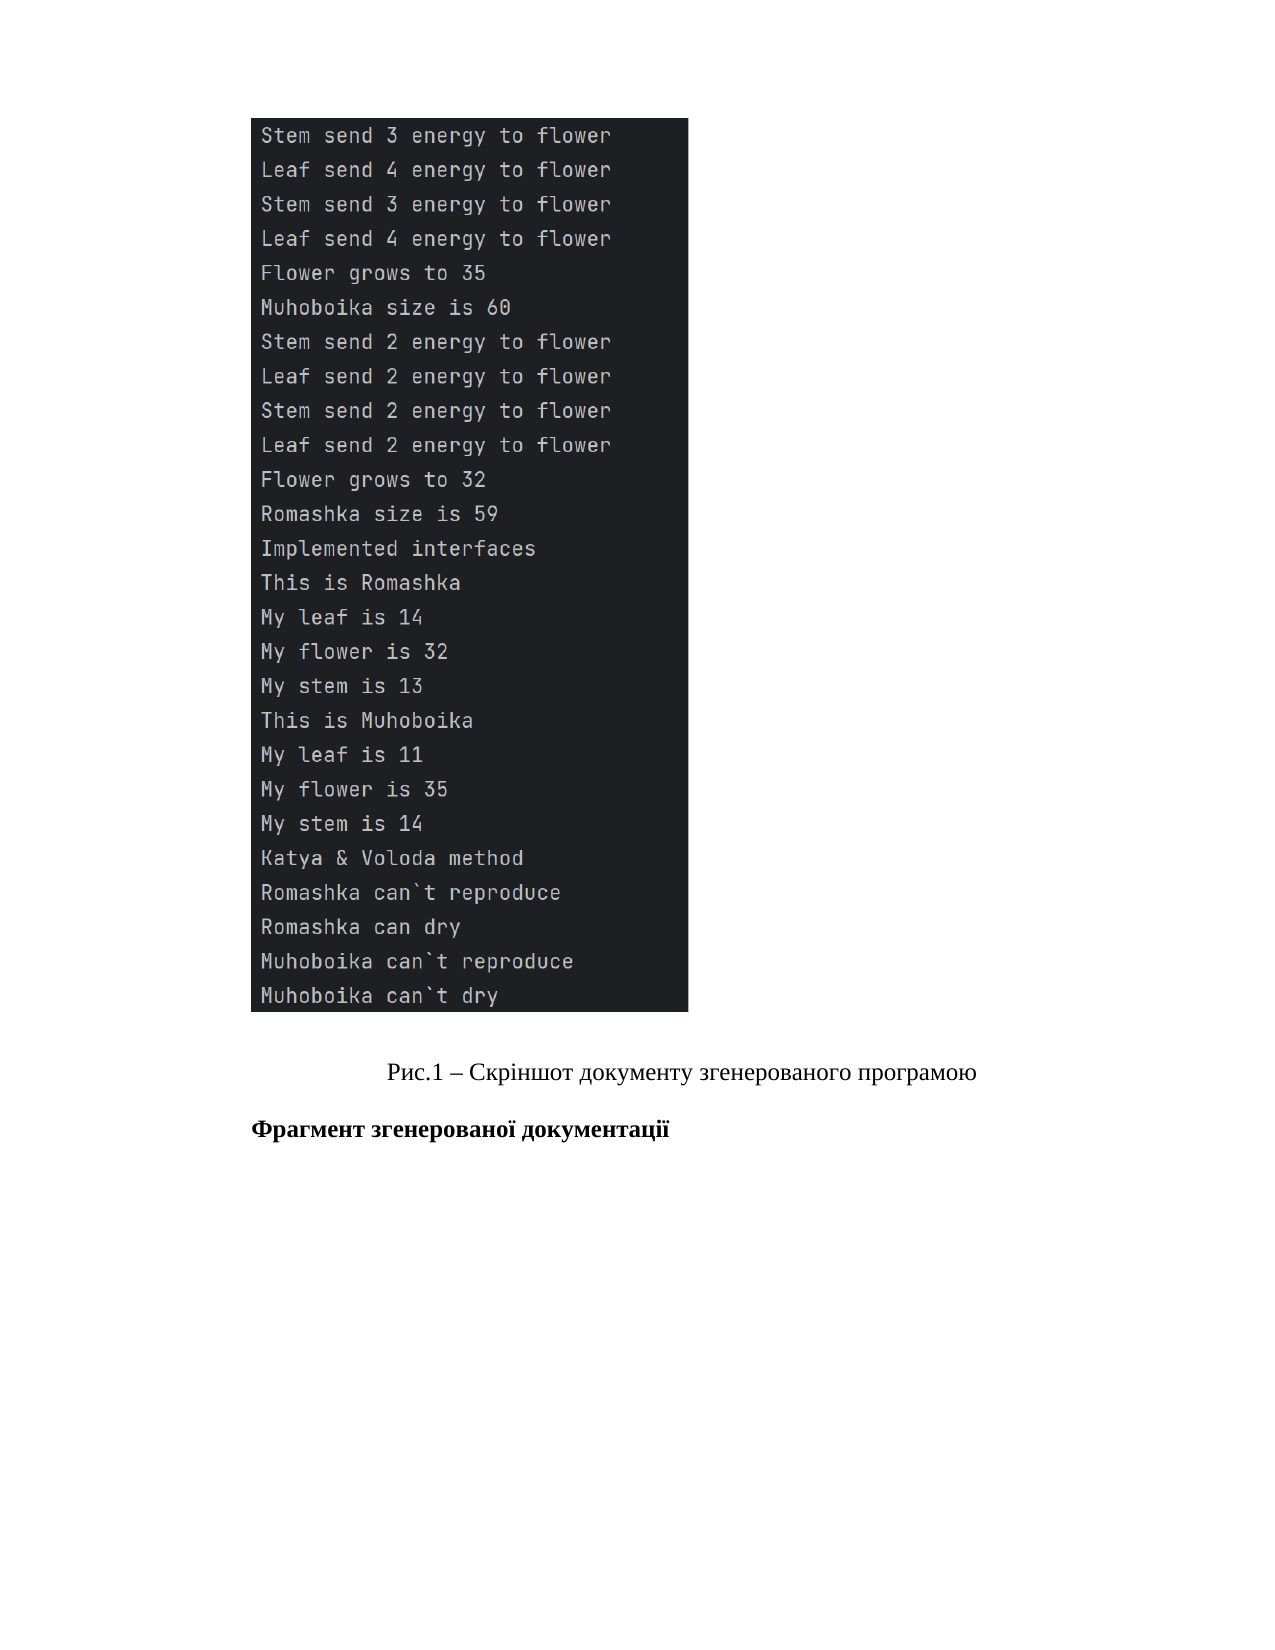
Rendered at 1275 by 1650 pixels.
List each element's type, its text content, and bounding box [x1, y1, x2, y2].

picture [251, 118, 689, 1012]
text Фрагмент згенерованої документації [177, 1114, 1186, 1143]
text Рис.1 – Скріншот документу згенерованого програмою [177, 1057, 1186, 1085]
